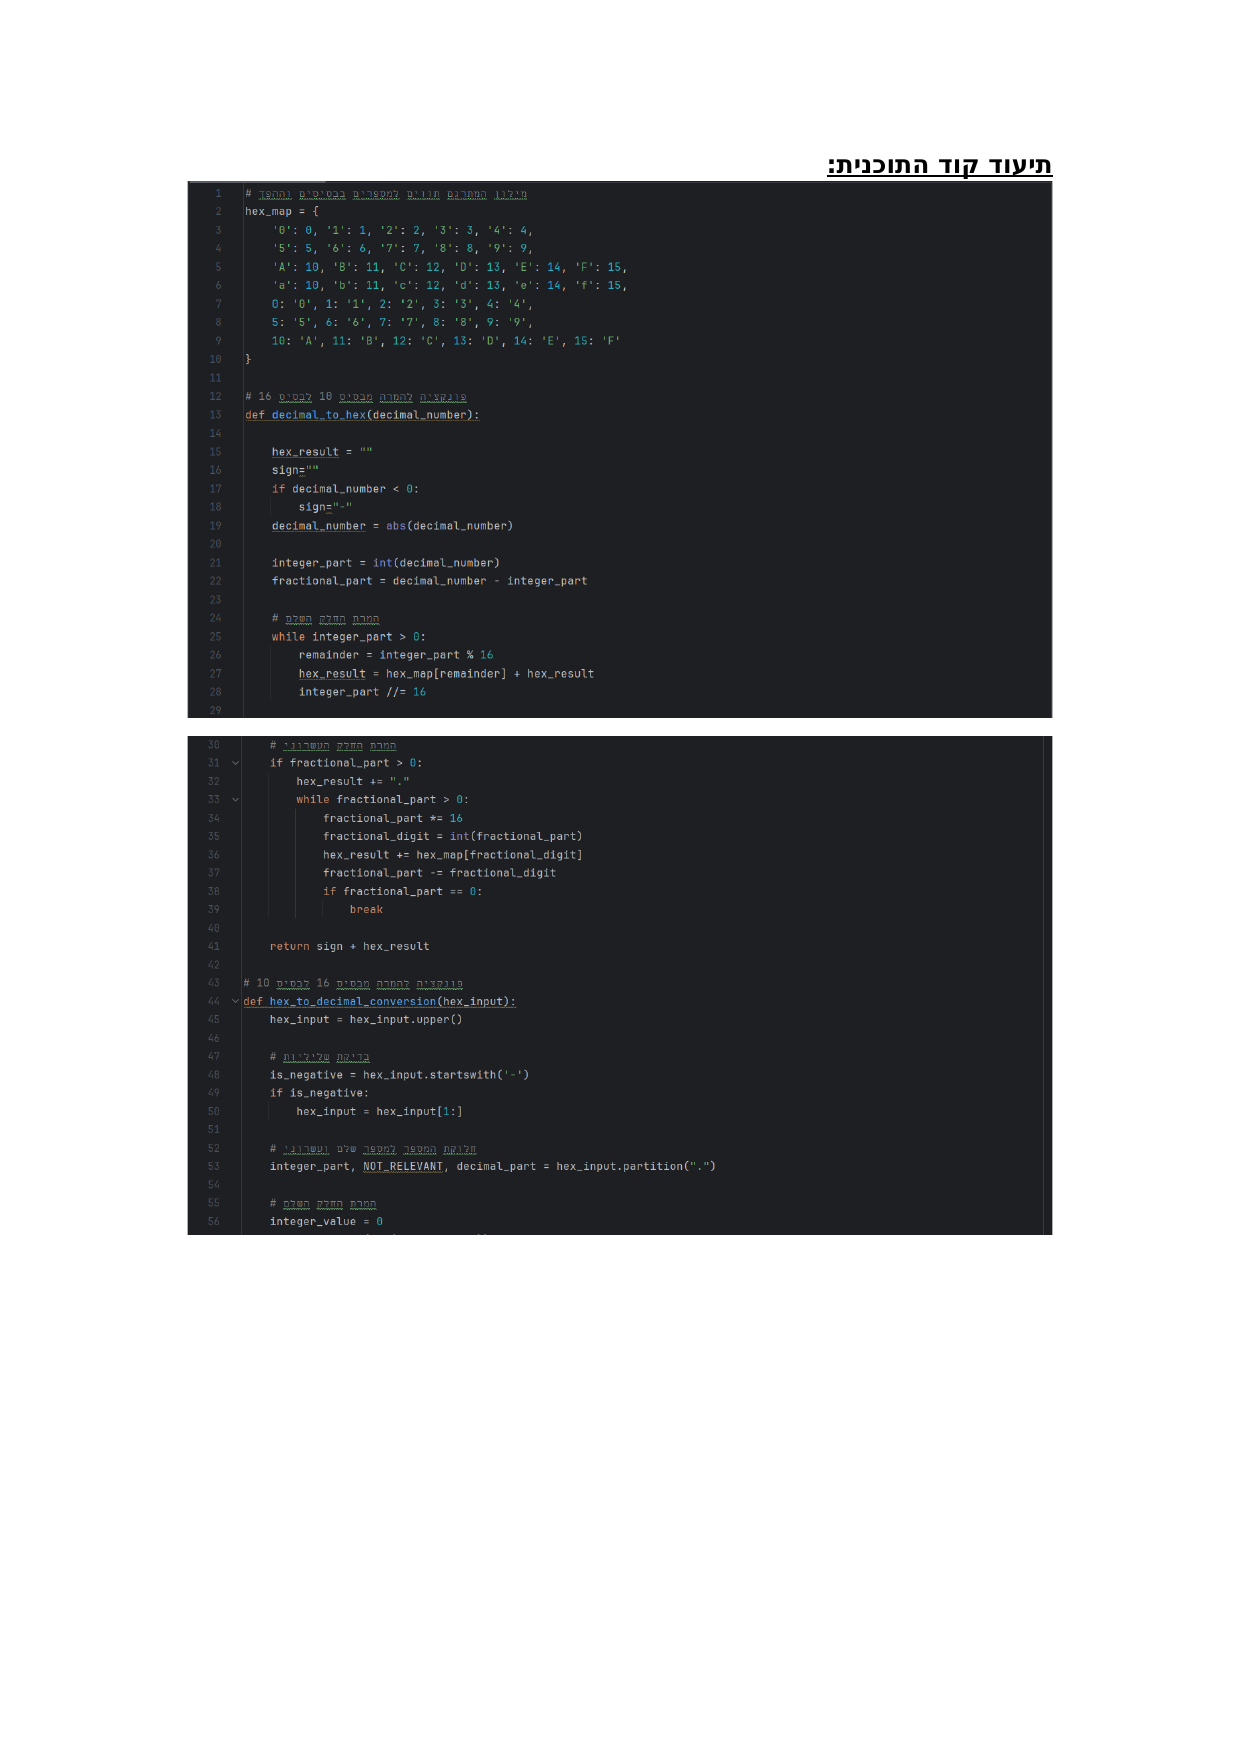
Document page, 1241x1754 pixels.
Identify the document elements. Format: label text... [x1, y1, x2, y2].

text תיעוד קוד התוכנית: [187, 150, 1053, 181]
picture [187, 736, 1053, 1235]
picture [187, 181, 1053, 718]
